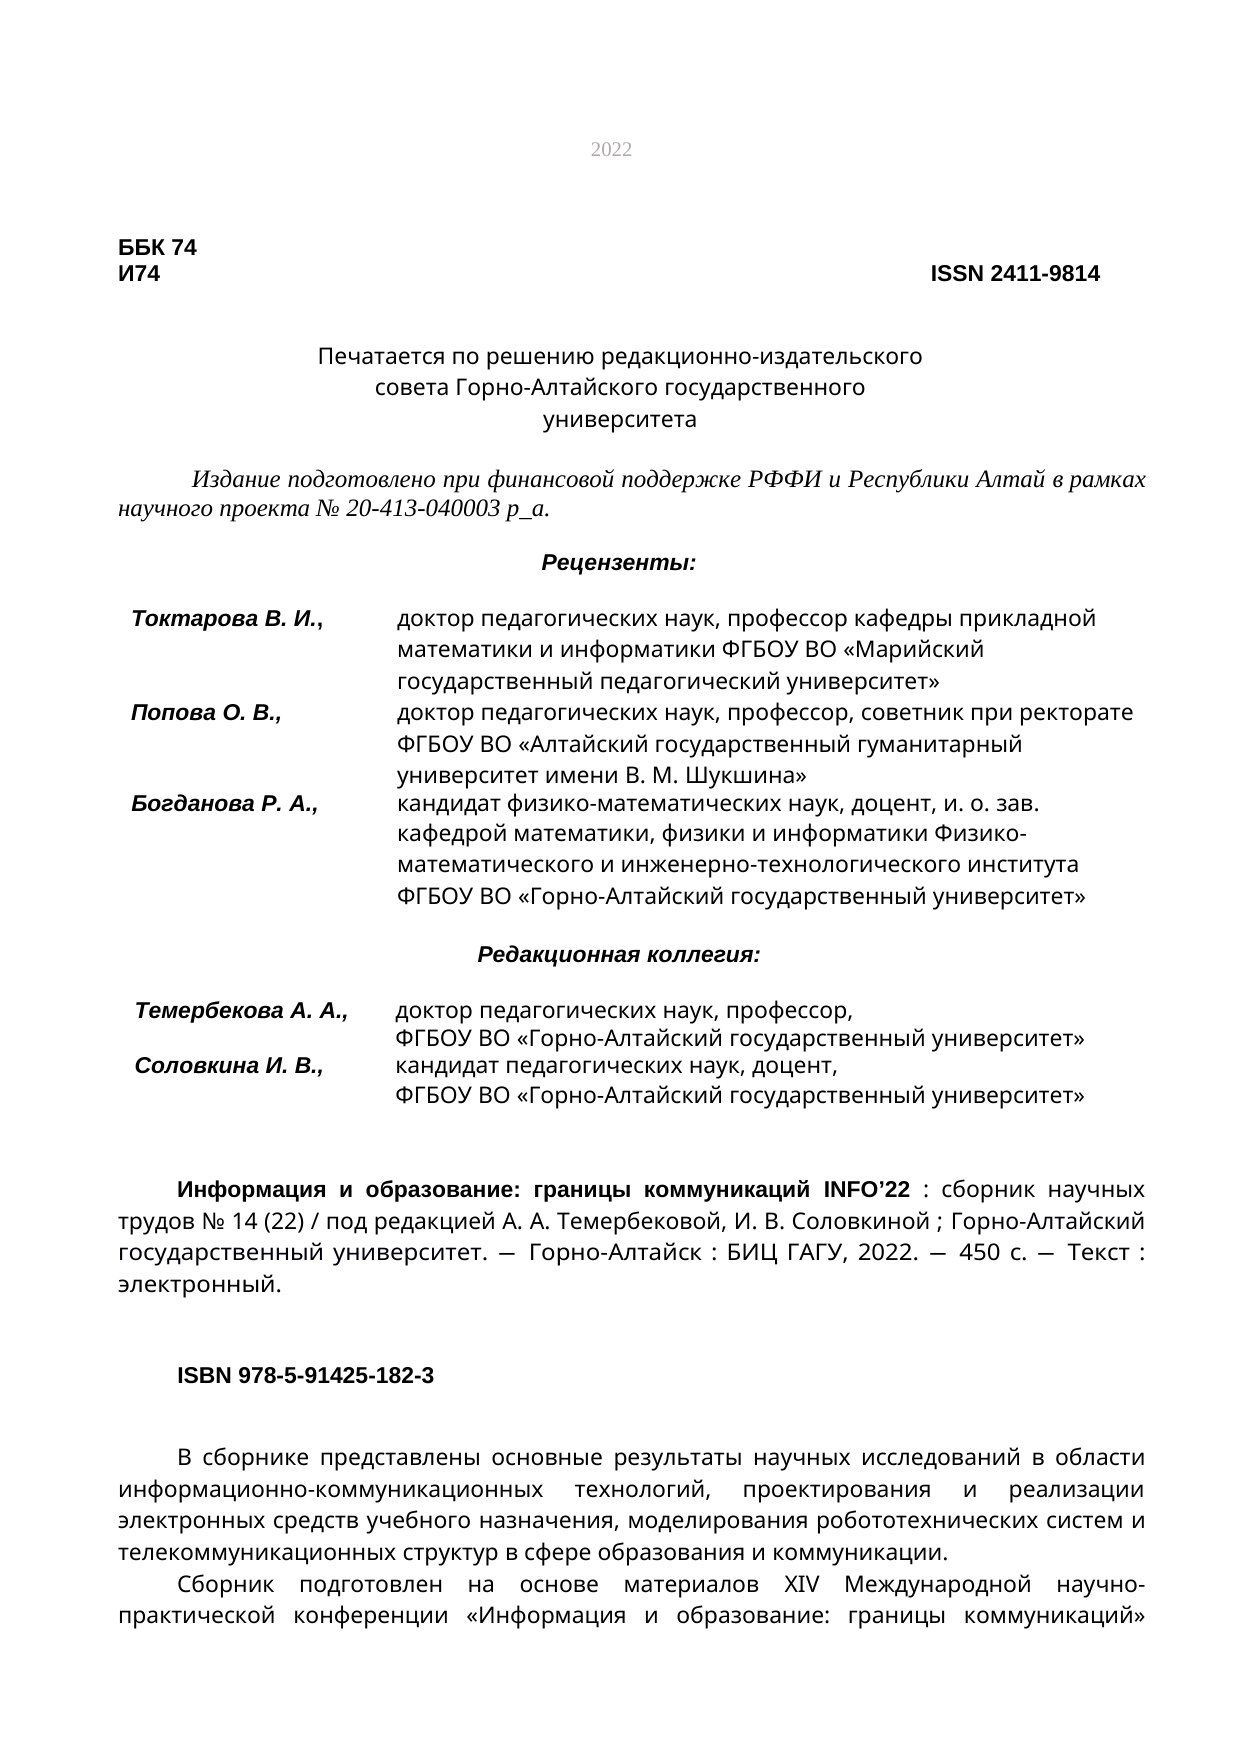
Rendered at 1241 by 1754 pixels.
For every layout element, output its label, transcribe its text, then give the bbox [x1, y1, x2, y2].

text ISBN 978-5-91425-182-3 [177, 1362, 1205, 1388]
text ББК 74 [118, 234, 1205, 260]
text В сборнике представлены основные результаты научных исследований в области информационно-коммуникационных технологий, проектирования и реализации электронных средств учебного назначения, моделирования робототехнических систем и телекоммуникационных структур в сфере образования и коммуникации. [118, 1441, 1145, 1567]
text Печатается по решению редакционно-издательского совета Горно-Алтайского государственного университета [297, 340, 943, 434]
text ФГБОУ ВО «Горно-Алтайский государственный университет» [395, 1079, 1205, 1110]
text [118, 1567, 1145, 1630]
text ФГБОУ ВО «Горно-Алтайский государственный университет» [395, 1026, 1205, 1052]
text кафедрой математики, физики и информатики Физико- математического и инженерно-технологического института ФГБОУ ВО «Горно-Алтайский государственный университет» [397, 816, 1145, 911]
text Соловкина И. В., кандидат педагогических наук, доцент, [134, 1052, 1205, 1078]
text Токтарова В. И., доктор педагогических наук, профессор кафедры прикладной математики и информатики ФГБОУ ВО «Марийский государственный педагогический университет» [131, 602, 1145, 696]
text Информация и образование: границы коммуникаций INFO’22 : сборник научных трудов № 14 (22) / под редакцией А. А. Темербековой, И. В. Соловкиной ; Горно-Алтайский государственный университет. – Горно-Алтайск : БИЦ ГАГУ, 2022. – 450 с. – Текст : электронный. [118, 1173, 1145, 1299]
text Темербекова А. А., доктор педагогических наук, профессор, [134, 994, 1205, 1026]
text Богданова Р. А., кандидат физико-математических наук, доцент, и. о. зав. [131, 791, 1205, 816]
text Рецензенты: [229, 549, 1011, 575]
text Редакционная коллегия: [229, 941, 1011, 968]
text 2022 [96, 137, 1205, 161]
text Издание подготовлено при финансовой поддержке РФФИ и Республики Алтай в рамках научного проекта № 20-413-040003 р_а. [118, 464, 1208, 522]
text И74 ISSN 2411-9814 [118, 260, 1205, 287]
text Попова О. В., доктор педагогических наук, профессор, советник при ректорате ФГБОУ ВО «Алтайский государственный гуманитарный университет имени В. М. Шукшина» [131, 696, 1145, 791]
